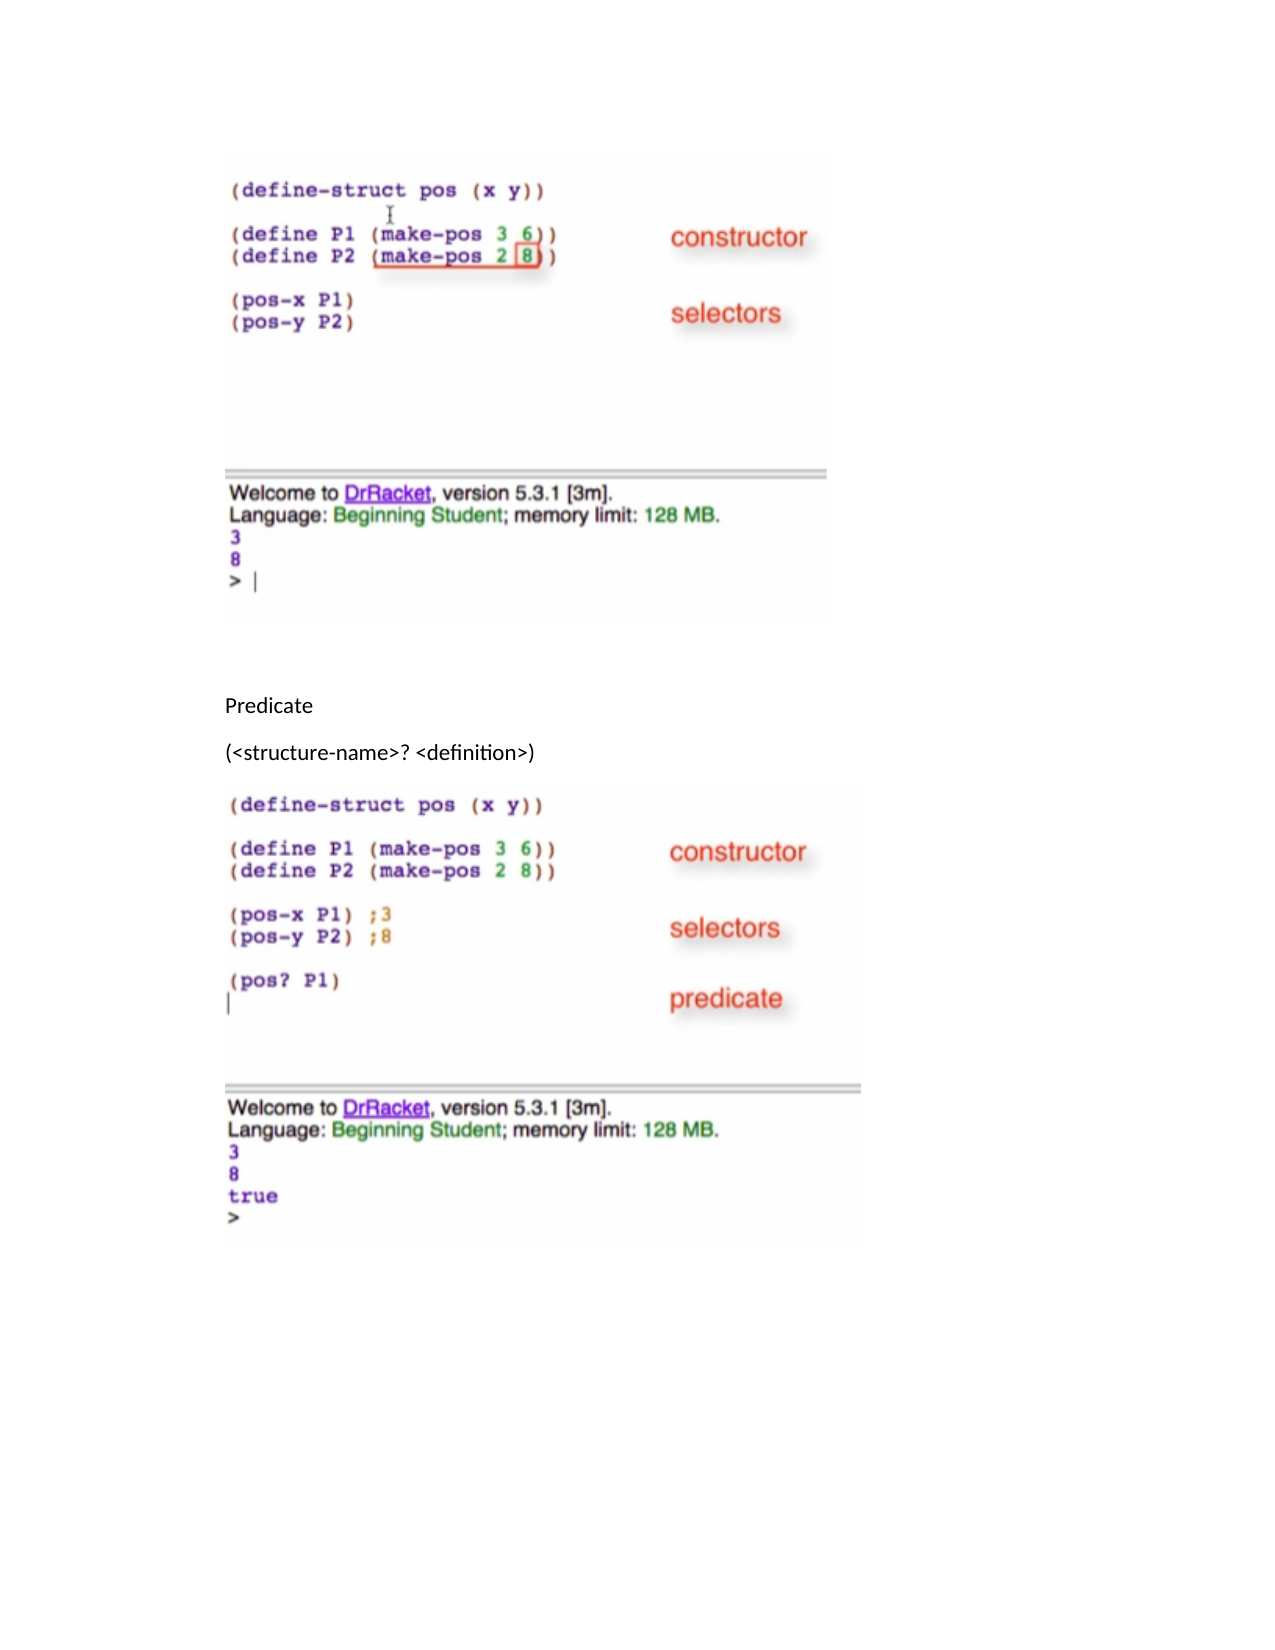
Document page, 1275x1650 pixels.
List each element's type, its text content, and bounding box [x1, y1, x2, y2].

text (<structure-name>? <definition>) [150, 738, 1125, 766]
text Predicate [150, 691, 1125, 719]
picture [225, 784, 862, 1246]
picture [225, 150, 827, 625]
